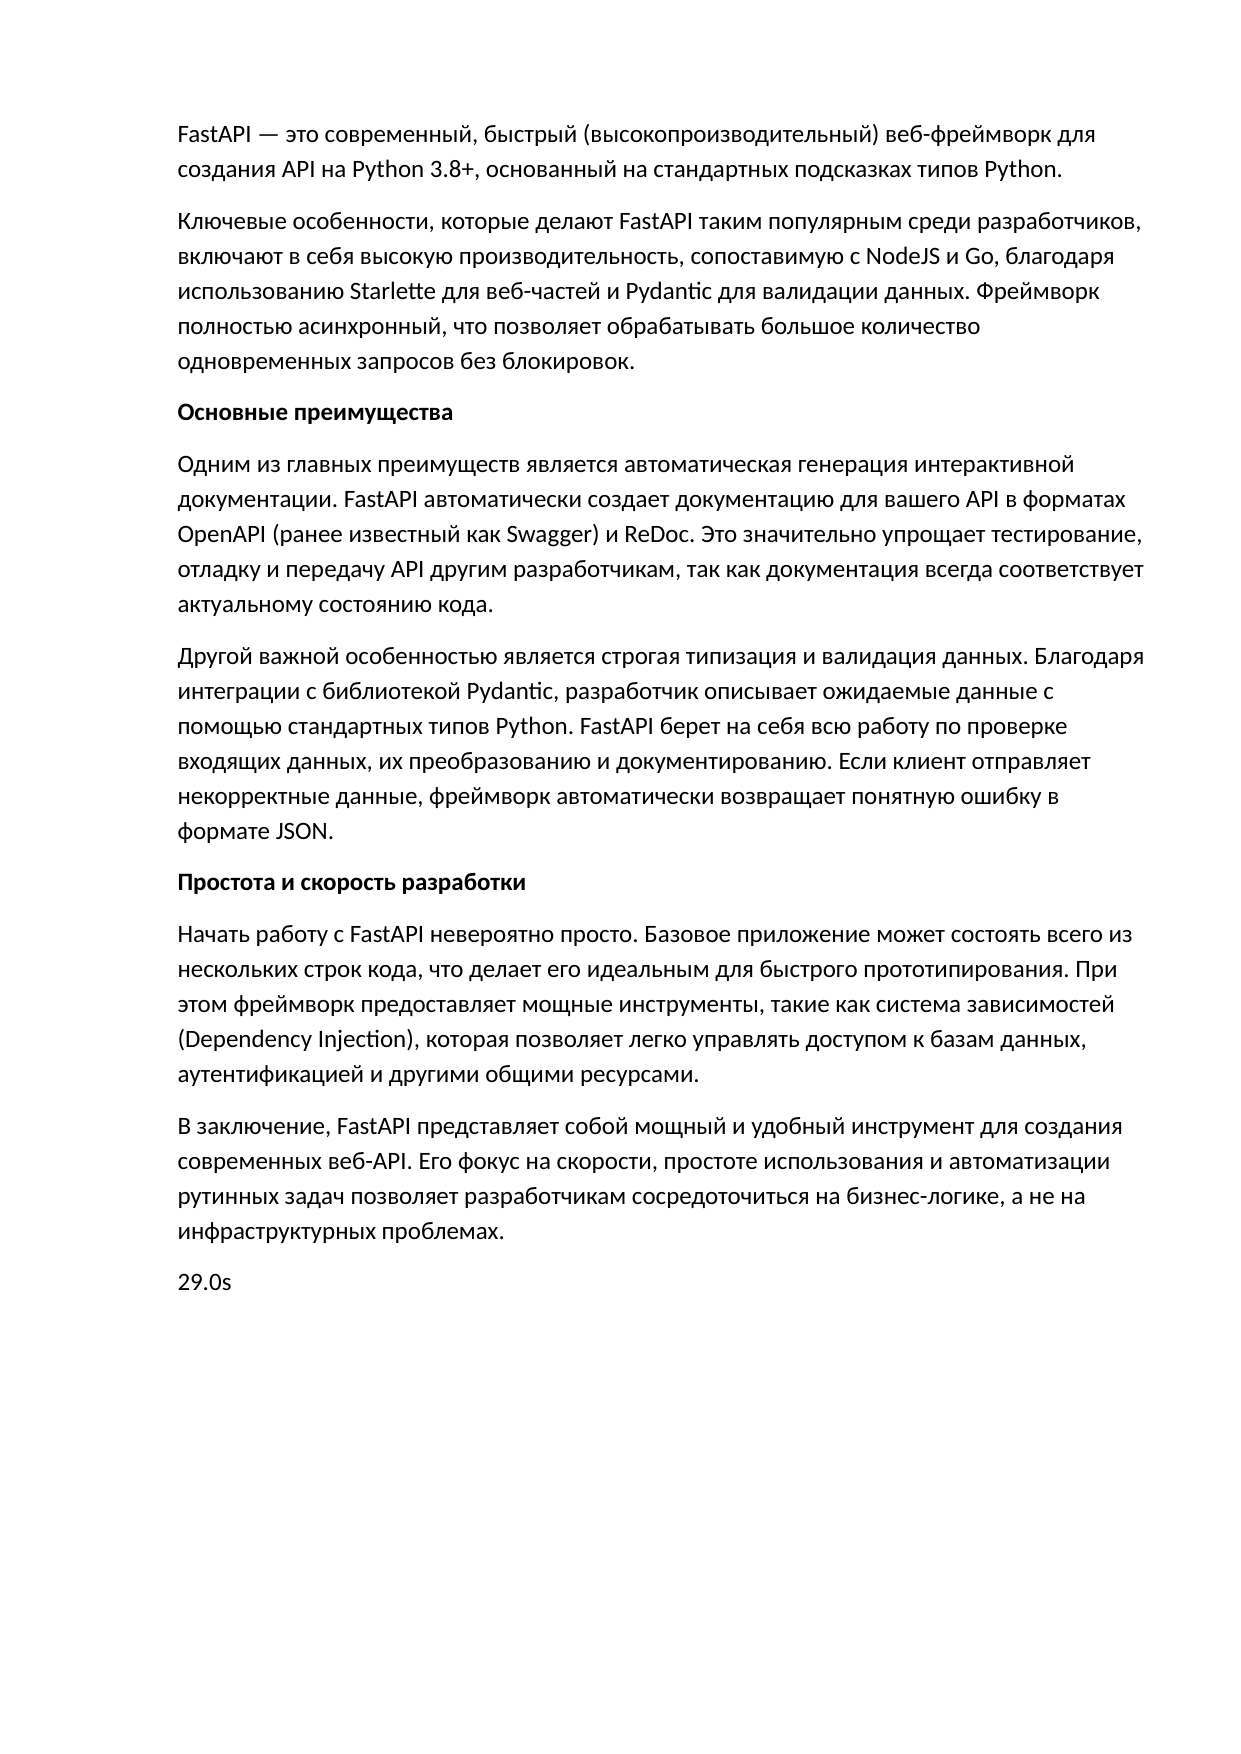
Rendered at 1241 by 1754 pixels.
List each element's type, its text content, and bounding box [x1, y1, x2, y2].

text Ключевые особенности, которые делают FastAPI таким популярным среди разработчиков, включают в себя высокую производительность, сопоставимую с NodeJS и Go, благодаря использованию Starlette для веб-частей и Pydantic для валидации данных. Фреймворк полностью асинхронный, что позволяет обрабатывать большое количество одновременных запросов без блокировок. [177, 205, 1152, 375]
text Основные преимущества [177, 396, 1152, 427]
text Одним из главных преимуществ является автоматическая генерация интерактивной документации. FastAPI автоматически создает документацию для вашего API в форматах OpenAPI (ранее известный как Swagger) и ReDoc. Это значительно упрощает тестирование, отладку и передачу API другим разработчикам, так как документация всегда соответствует актуальному состоянию кода. [177, 448, 1152, 619]
text 29.0s [177, 1266, 1152, 1297]
text FastAPI — это современный, быстрый (высокопроизводительный) веб-фреймворк для создания API на Python 3.8+, основанный на стандартных подсказках типов Python. [177, 118, 1152, 184]
text Другой важной особенностью является строгая типизация и валидация данных. Благодаря интеграции с библиотекой Pydantic, разработчик описывает ожидаемые данные с помощью стандартных типов Python. FastAPI берет на себя всю работу по проверке входящих данных, их преобразованию и документированию. Если клиент отправляет некорректные данные, фреймворк автоматически возвращает понятную ошибку в формате JSON. [177, 640, 1152, 845]
text В заключение, FastAPI представляет собой мощный и удобный инструмент для создания современных веб-API. Его фокус на скорости, простоте использования и автоматизации рутинных задач позволяет разработчикам сосредоточиться на бизнес-логике, а не на инфраструктурных проблемах. [177, 1110, 1152, 1245]
text Простота и скорость разработки [177, 866, 1152, 897]
text Начать работу с FastAPI невероятно просто. Базовое приложение может состоять всего из нескольких строк кода, что делает его идеальным для быстрого прототипирования. При этом фреймворк предоставляет мощные инструменты, такие как система зависимостей (Dependency Injection), которая позволяет легко управлять доступом к базам данных, аутентификацией и другими общими ресурсами. [177, 918, 1152, 1089]
